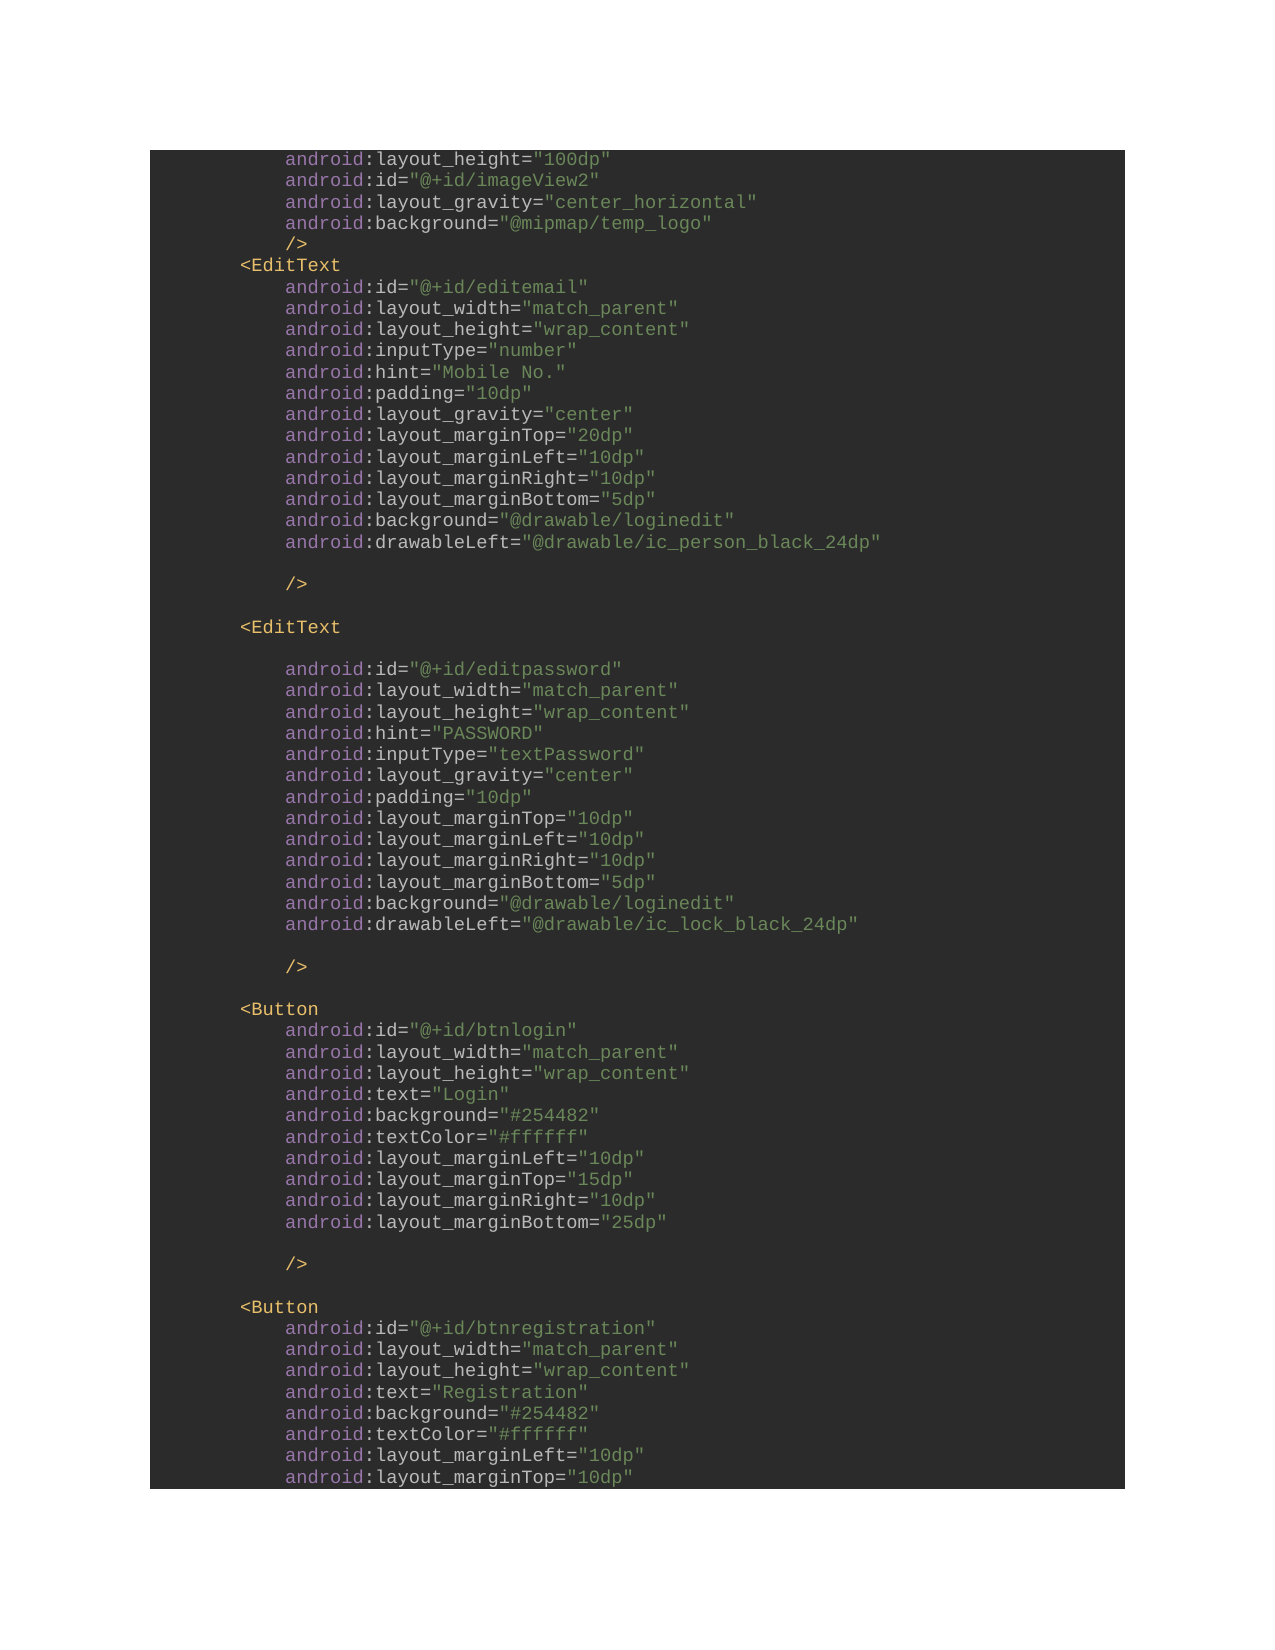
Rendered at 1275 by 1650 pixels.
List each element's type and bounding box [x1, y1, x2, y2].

text [150, 150, 1125, 1489]
